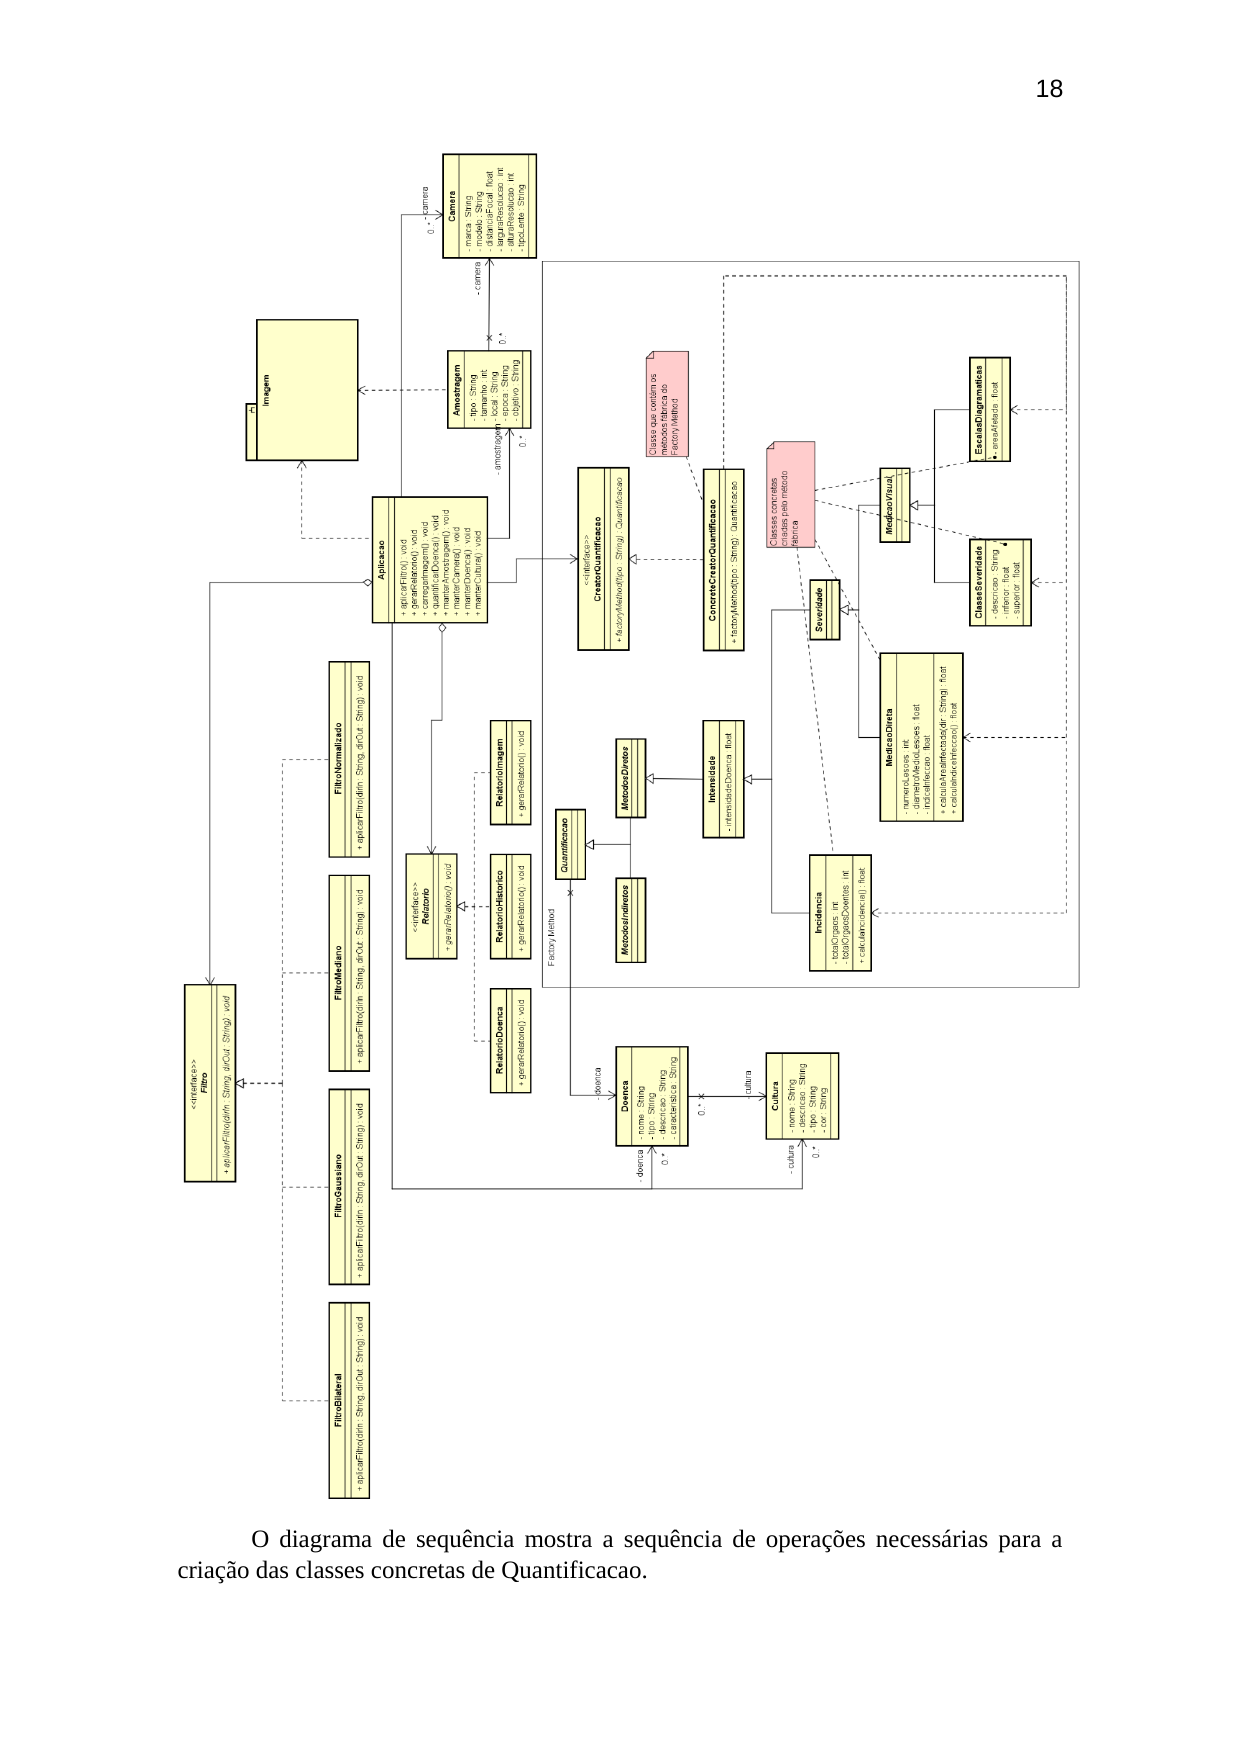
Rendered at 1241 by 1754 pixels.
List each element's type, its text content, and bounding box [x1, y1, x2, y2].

text O diagrama de sequência mostra a sequência de operações necessárias para a criação das classes concretas de Quantificacao. [177, 1524, 1063, 1584]
picture [179, 149, 1085, 1505]
